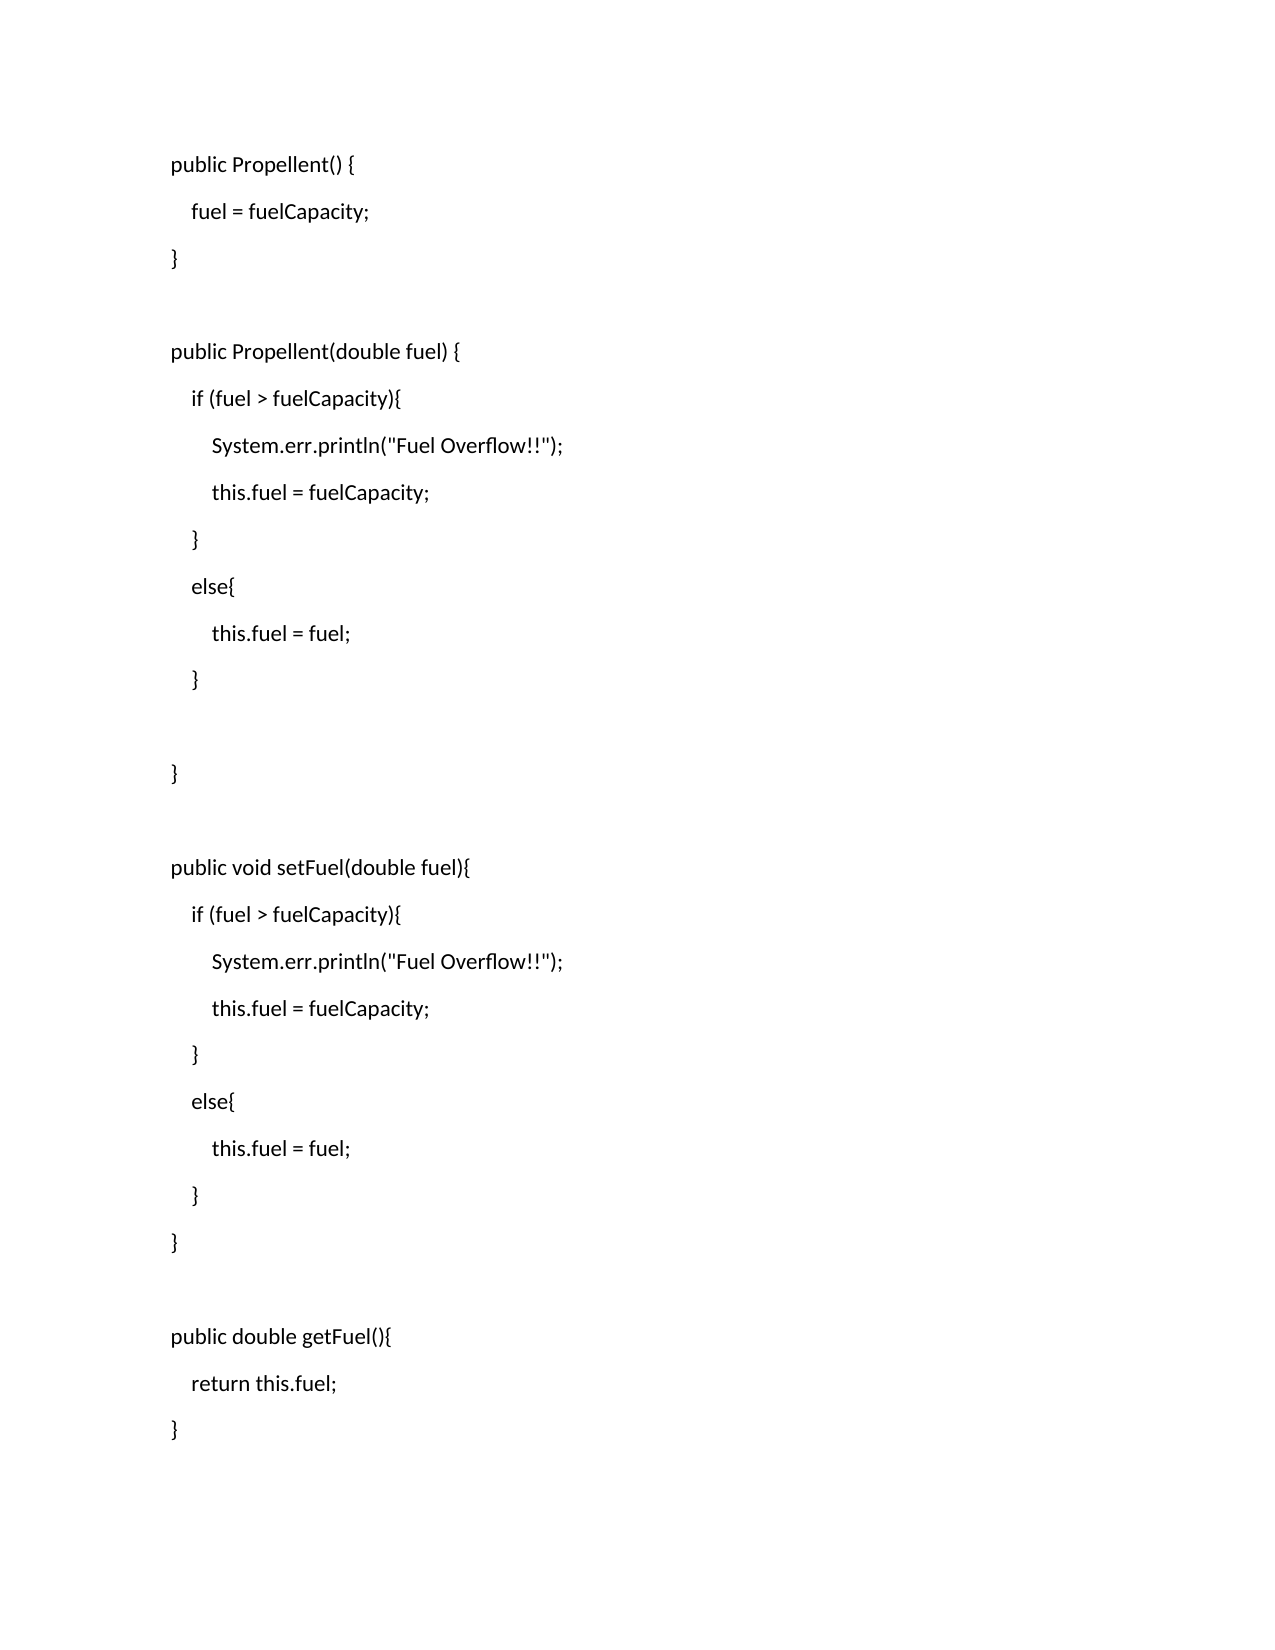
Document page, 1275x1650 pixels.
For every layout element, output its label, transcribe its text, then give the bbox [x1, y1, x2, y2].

text this.fuel = fuelCapacity; [150, 994, 1125, 1022]
text this.fuel = fuelCapacity; [150, 478, 1125, 506]
text public void setFuel(double fuel){ [150, 853, 1125, 881]
text public Propellent() { [150, 150, 1125, 178]
text System.err.println("Fuel Overflow!!"); [150, 431, 1125, 459]
text } [150, 1041, 1125, 1069]
text if (fuel > fuelCapacity){ [150, 900, 1125, 928]
text } [150, 1181, 1125, 1209]
text } [150, 244, 1125, 272]
text } [150, 525, 1125, 553]
text System.err.println("Fuel Overflow!!"); [150, 947, 1125, 975]
text else{ [150, 1087, 1125, 1116]
text return this.fuel; [150, 1369, 1125, 1397]
text } [150, 759, 1125, 787]
text this.fuel = fuel; [150, 619, 1125, 647]
text if (fuel > fuelCapacity){ [150, 384, 1125, 412]
text this.fuel = fuel; [150, 1134, 1125, 1162]
text public Propellent(double fuel) { [150, 337, 1125, 366]
text } [150, 1416, 1125, 1444]
text fuel = fuelCapacity; [150, 197, 1125, 225]
text } [150, 666, 1125, 694]
text public double getFuel(){ [150, 1322, 1125, 1350]
text else{ [150, 572, 1125, 600]
text } [150, 1228, 1125, 1256]
